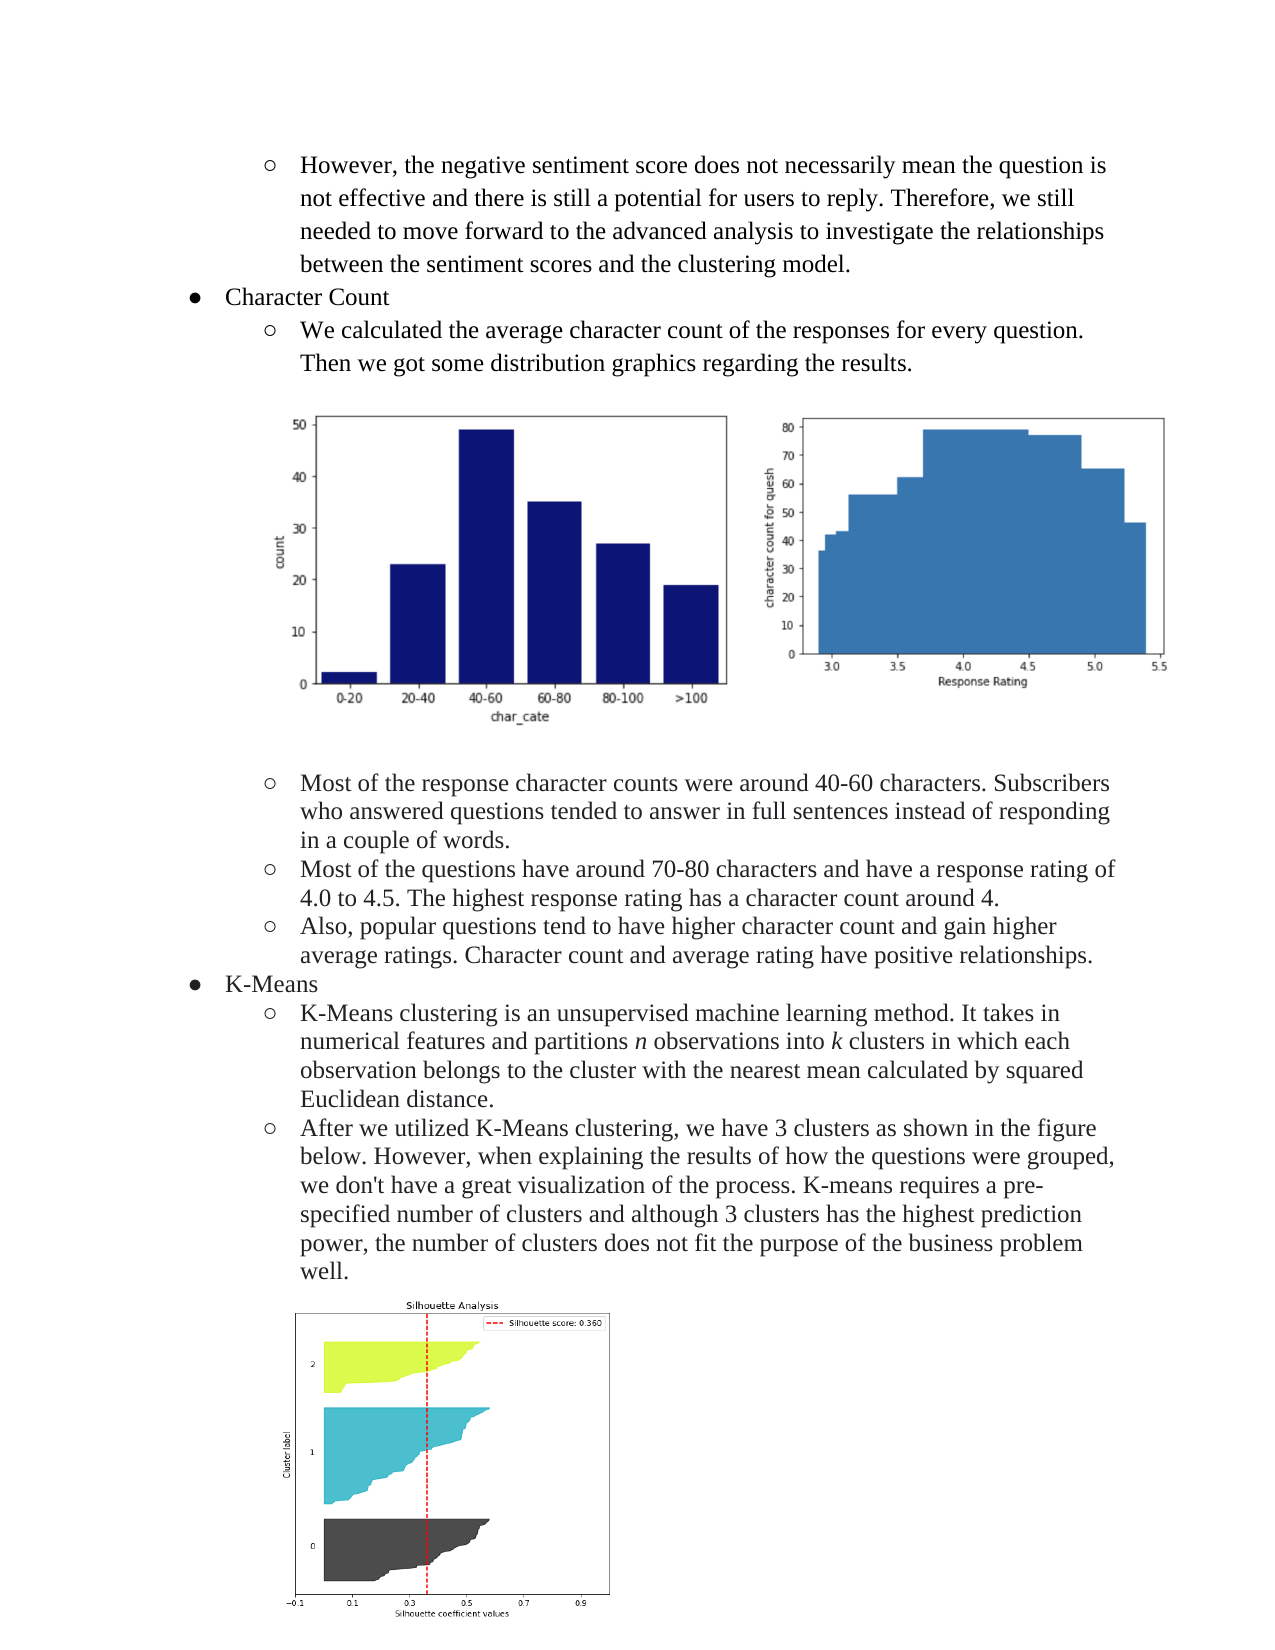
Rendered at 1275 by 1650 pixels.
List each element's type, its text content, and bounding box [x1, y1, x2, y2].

picture [278, 1296, 614, 1622]
list Also, popular questions tend to have higher character count and gain higher average ratings. Character count and average rating have positive relationships. [262, 911, 1125, 969]
list However, the negative sentiment score does not necessarily mean the question is not effective and there is still a potential for users to reply. Therefore, we still needed to move forward to the advanced analysis to investigate the relationships between the sentiment scores and the clustering model. [262, 150, 1125, 278]
list We calculated the average character count of the responses for every question. Then we got some distribution graphics regarding the results. [262, 315, 1125, 377]
list Most of the questions have around 70-80 characters and have a response rating of 4.0 to 4.5. The highest response rating has a character count around 4. [262, 854, 1125, 911]
picture [254, 410, 1175, 730]
list Character Count [187, 282, 1125, 311]
list After we utilized K-Means clustering, we have 3 clusters as shown in the figure below. However, when explaining the results of how the questions were grouped, we don't have a great visualization of the process. K-means requires a pre-specified number of clusters and although 3 clusters has the highest prediction power, the number of clusters does not fit the purpose of the business problem well. [262, 1113, 1125, 1285]
list K-Means [187, 969, 1125, 998]
list Most of the response character counts were around 40-60 characters. Subscribers who answered questions tended to answer in full sentences instead of responding in a couple of words. [262, 768, 1125, 854]
list K-Means clustering is an unsupervised machine learning method. It takes in numerical features and partitions n observations into k clusters in which each observation belongs to the cluster with the nearest mean calculated by squared Euclidean distance. [262, 998, 1125, 1113]
